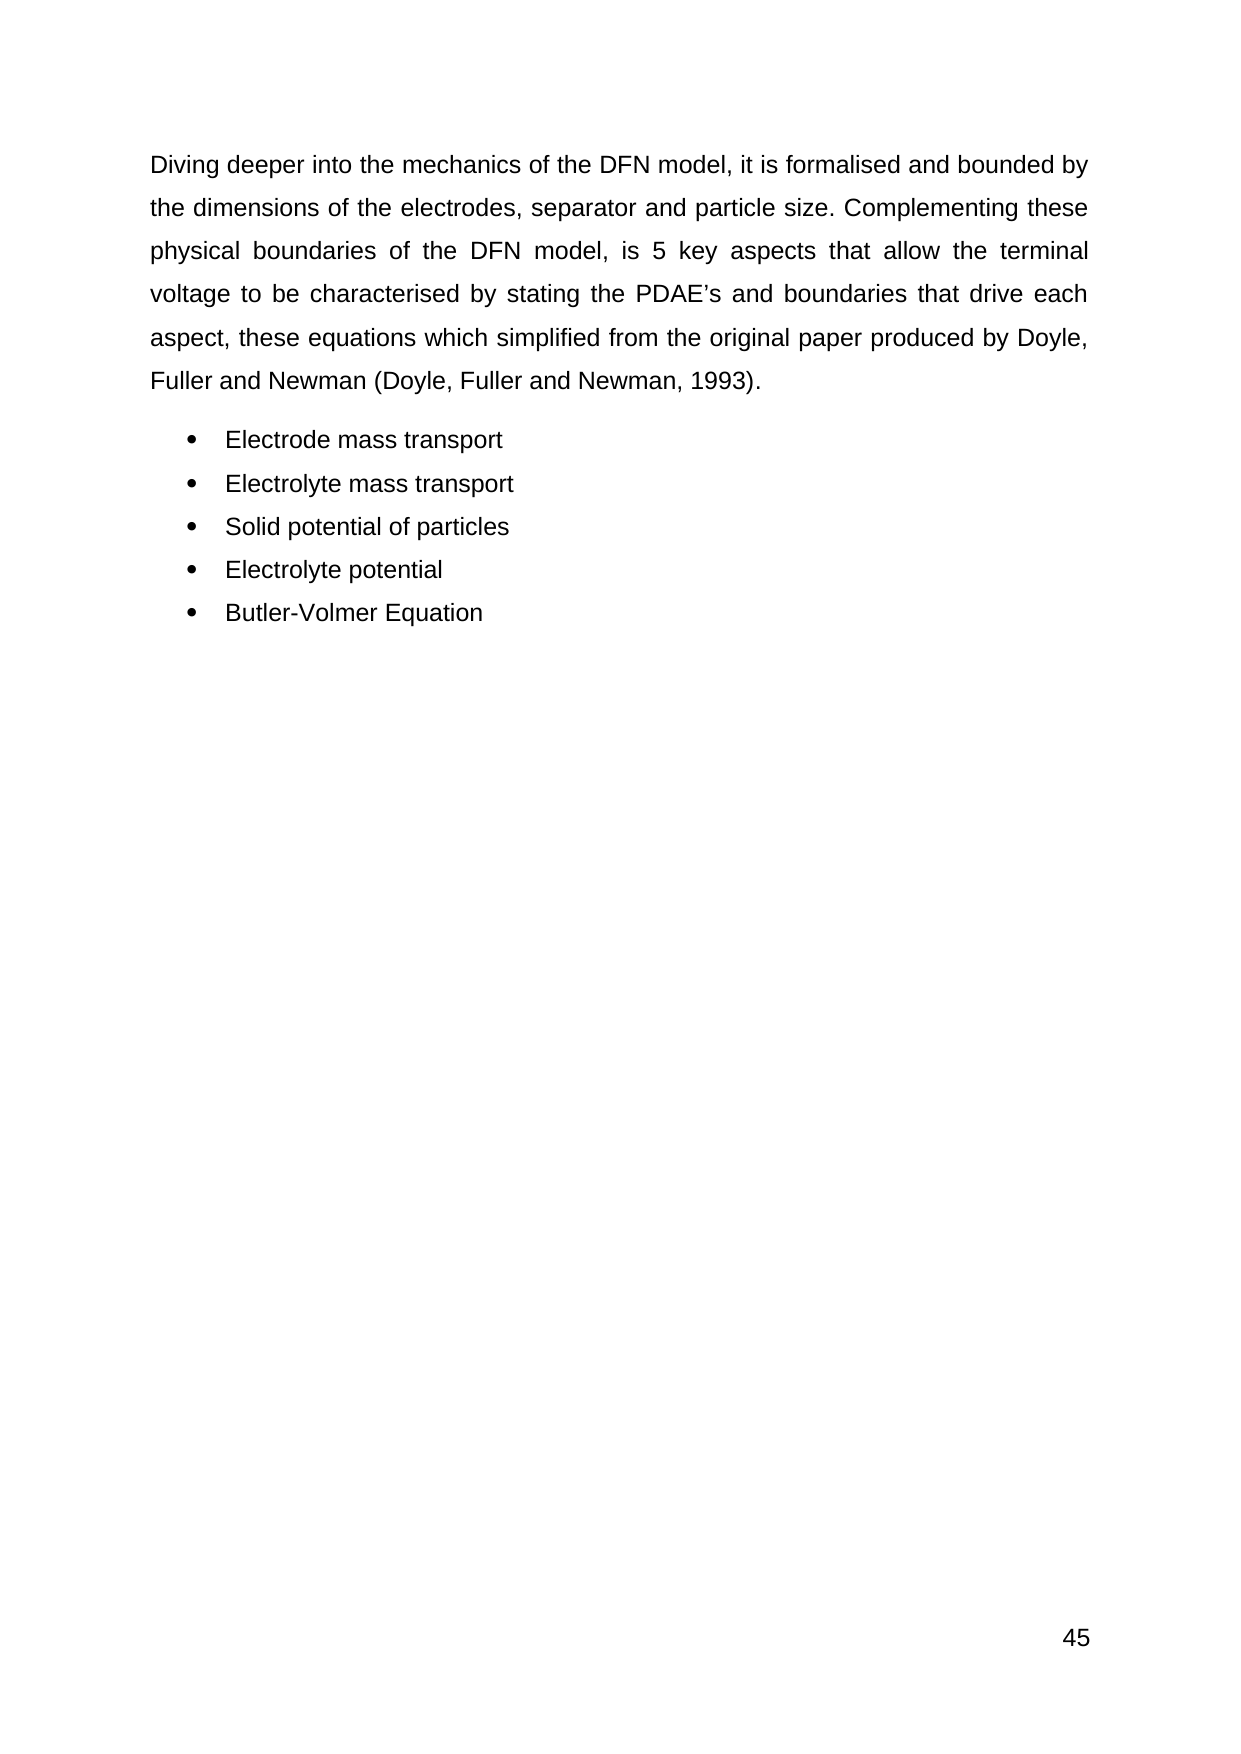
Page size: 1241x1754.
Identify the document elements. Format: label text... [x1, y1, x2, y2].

text Diving deeper into the mechanics of the DFN model, it is formalised and bounded by the dimensions of the electrodes, separator and particle size. Complementing these physical boundaries of the DFN model, is 5 key aspects that allow the terminal voltage to be characterised by stating the PDAE’s and boundaries that drive each aspect, these equations which simplified from the original paper produced by Doyle, Fuller and Newman (Doyle, Fuller and Newman, 1993). [150, 150, 1090, 394]
list Solid potential of particles [187, 512, 1090, 541]
list Electrolyte mass transport [187, 469, 1090, 497]
list Butler-Volmer Equation [187, 598, 1090, 627]
list Electrolyte potential [187, 555, 1090, 584]
list Electrode mass transport [187, 425, 1090, 454]
